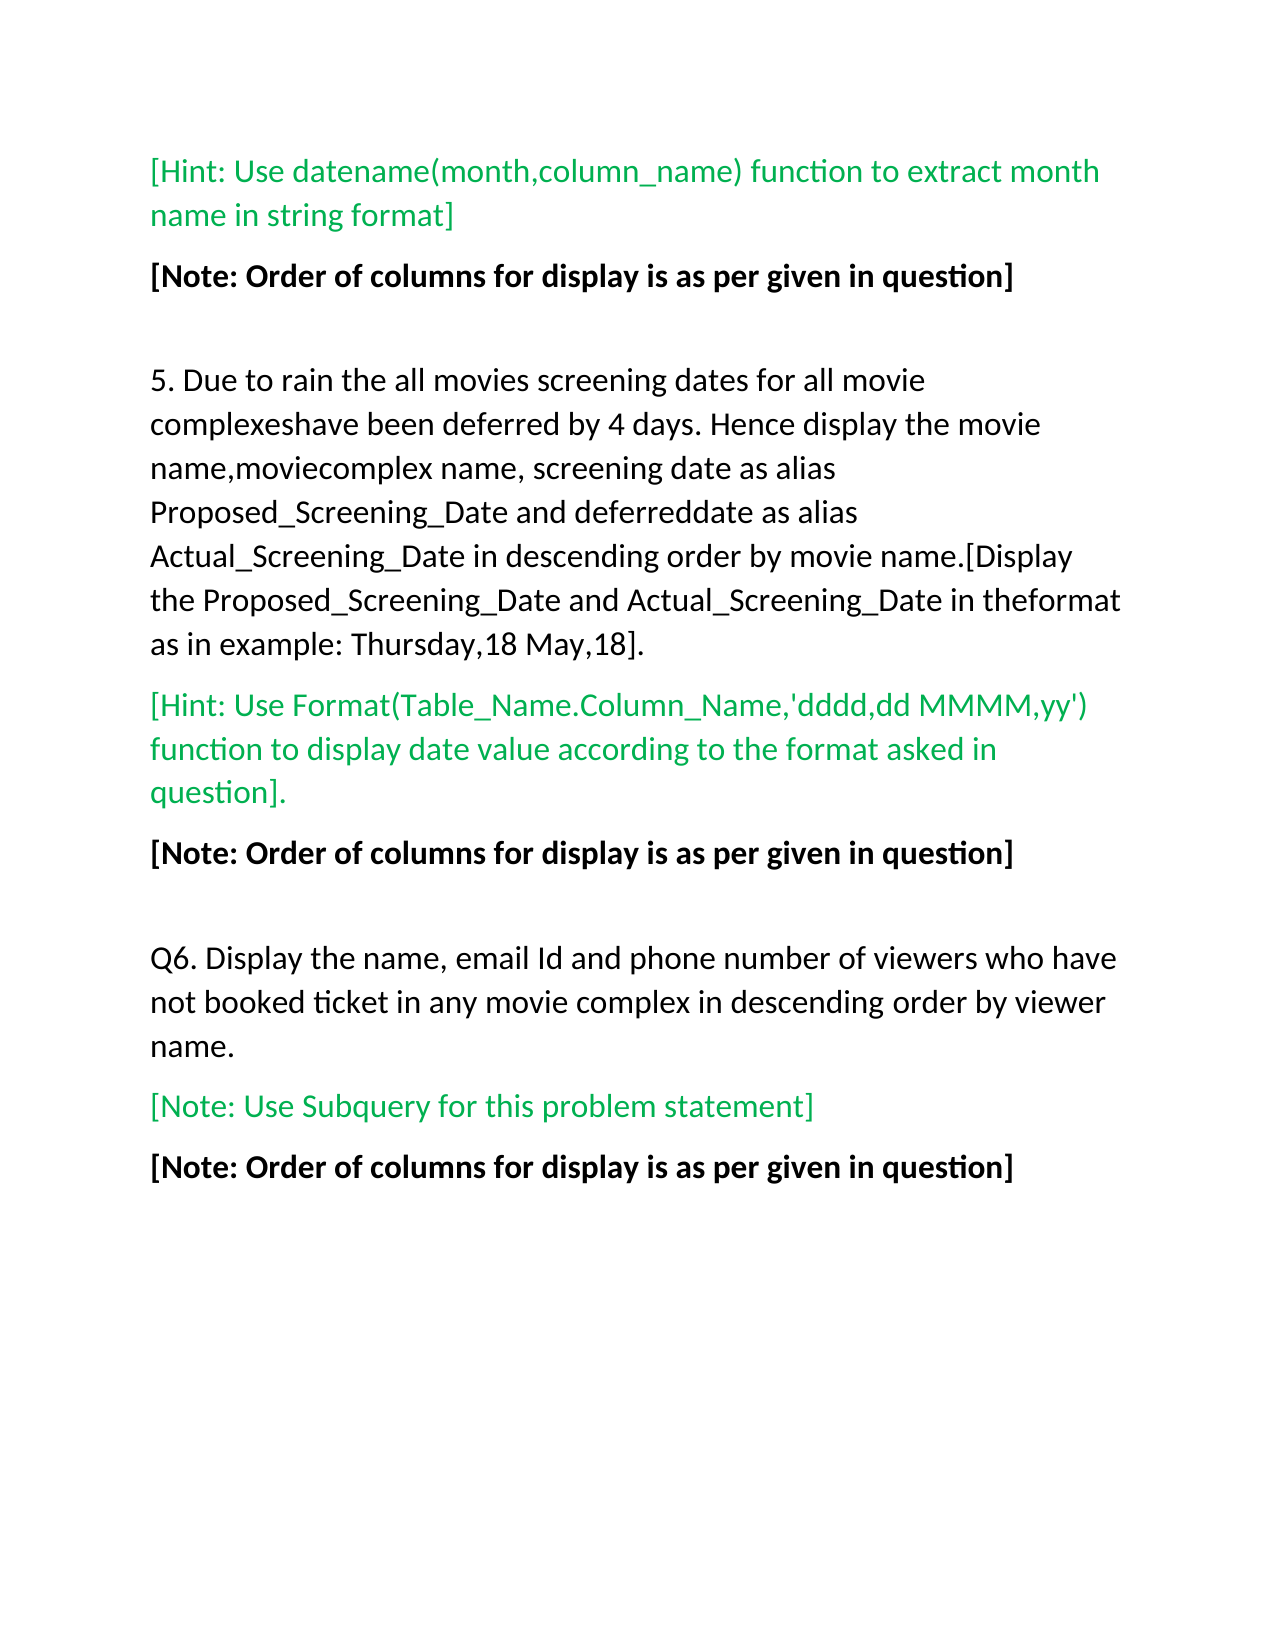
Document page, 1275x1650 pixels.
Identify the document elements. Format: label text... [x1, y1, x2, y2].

list [Note: Order of columns for display is as per given in question] [150, 1146, 1125, 1187]
text [Hint: Use Format(Table_Name.Column_Name,'dddd,dd MMMM,yy') function to display date value according to the format asked in question]. [150, 683, 1125, 812]
list [Note: Order of columns for display is as per given in question] [150, 254, 1125, 295]
list [Note: Order of columns for display is as per given in question] [150, 832, 1125, 873]
text [Hint: Use datename(month,column_name) function to extract month name in string format] [150, 150, 1125, 235]
text 5. Due to rain the all movies screening dates for all movie complexeshave been deferred by 4 days. Hence display the movie name,moviecomplex name, screening date as alias Proposed_Screening_Date and deferreddate as alias Actual_Screening_Date in descending order by movie name.[Display the Proposed_Screening_Date and Actual_Screening_Date in theformat as in example: Thursday,18 May,18]. [150, 359, 1125, 664]
text [Note: Use Subquery for this problem statement] [150, 1085, 1125, 1126]
text Q6. Display the name, email Id and phone number of viewers who have not booked ticket in any movie complex in descending order by viewer name. [150, 937, 1125, 1065]
